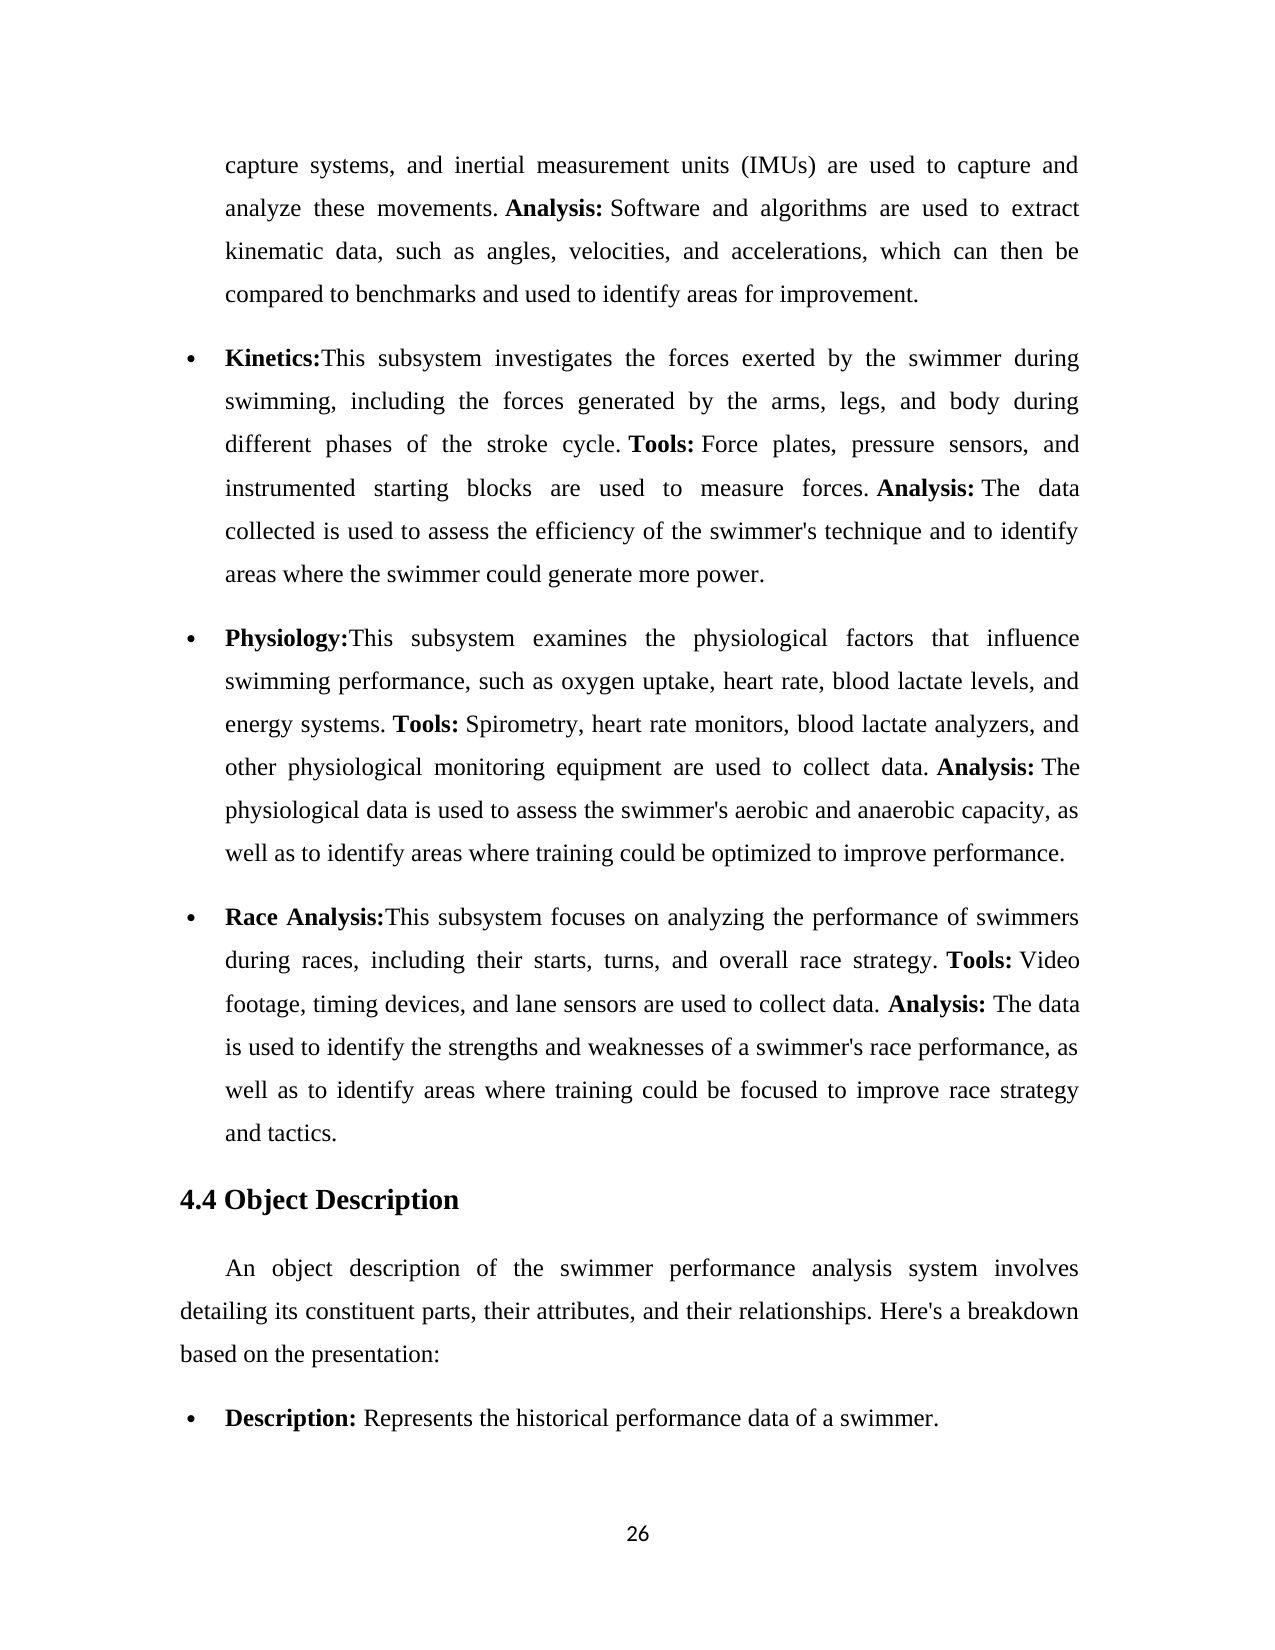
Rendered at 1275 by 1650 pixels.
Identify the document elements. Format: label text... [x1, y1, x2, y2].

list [187, 150, 1080, 308]
text An object description of the swimmer performance analysis system involves detailing its constituent parts, their attributes, and their relationships. Here's a breakdown based on the presentation: [180, 1253, 1080, 1368]
list Physiology:This subsystem examines the physiological factors that influence swimming performance, such as oxygen uptake, heart rate, blood lactate levels, and energy systems. Tools: Spirometry, heart rate monitors, blood lactate analyzers, and other physiological monitoring equipment are used to collect data. Analysis: The physiological data is used to assess the swimmer's aerobic and anaerobic capacity, as well as to identify areas where training could be optimized to improve performance. [187, 623, 1080, 867]
text 4.4 Object Description [180, 1182, 1080, 1216]
list Race Analysis:This subsystem focuses on analyzing the performance of swimmers during races, including their starts, turns, and overall race strategy. Tools: Video footage, timing devices, and lane sensors are used to collect data. Analysis: The data is used to identify the strengths and weaknesses of a swimmer's race performance, as well as to identify areas where training could be focused to improve race strategy and tactics. [187, 902, 1080, 1147]
list Description: Represents the historical performance data of a swimmer. [187, 1403, 1080, 1432]
list Kinetics:This subsystem investigates the forces exerted by the swimmer during swimming, including the forces generated by the arms, legs, and body during different phases of the stroke cycle. Tools: Force plates, pressure sensors, and instrumented starting blocks are used to measure forces. Analysis: The data collected is used to assess the efficiency of the swimmer's technique and to identify areas where the swimmer could generate more power. [187, 343, 1080, 588]
